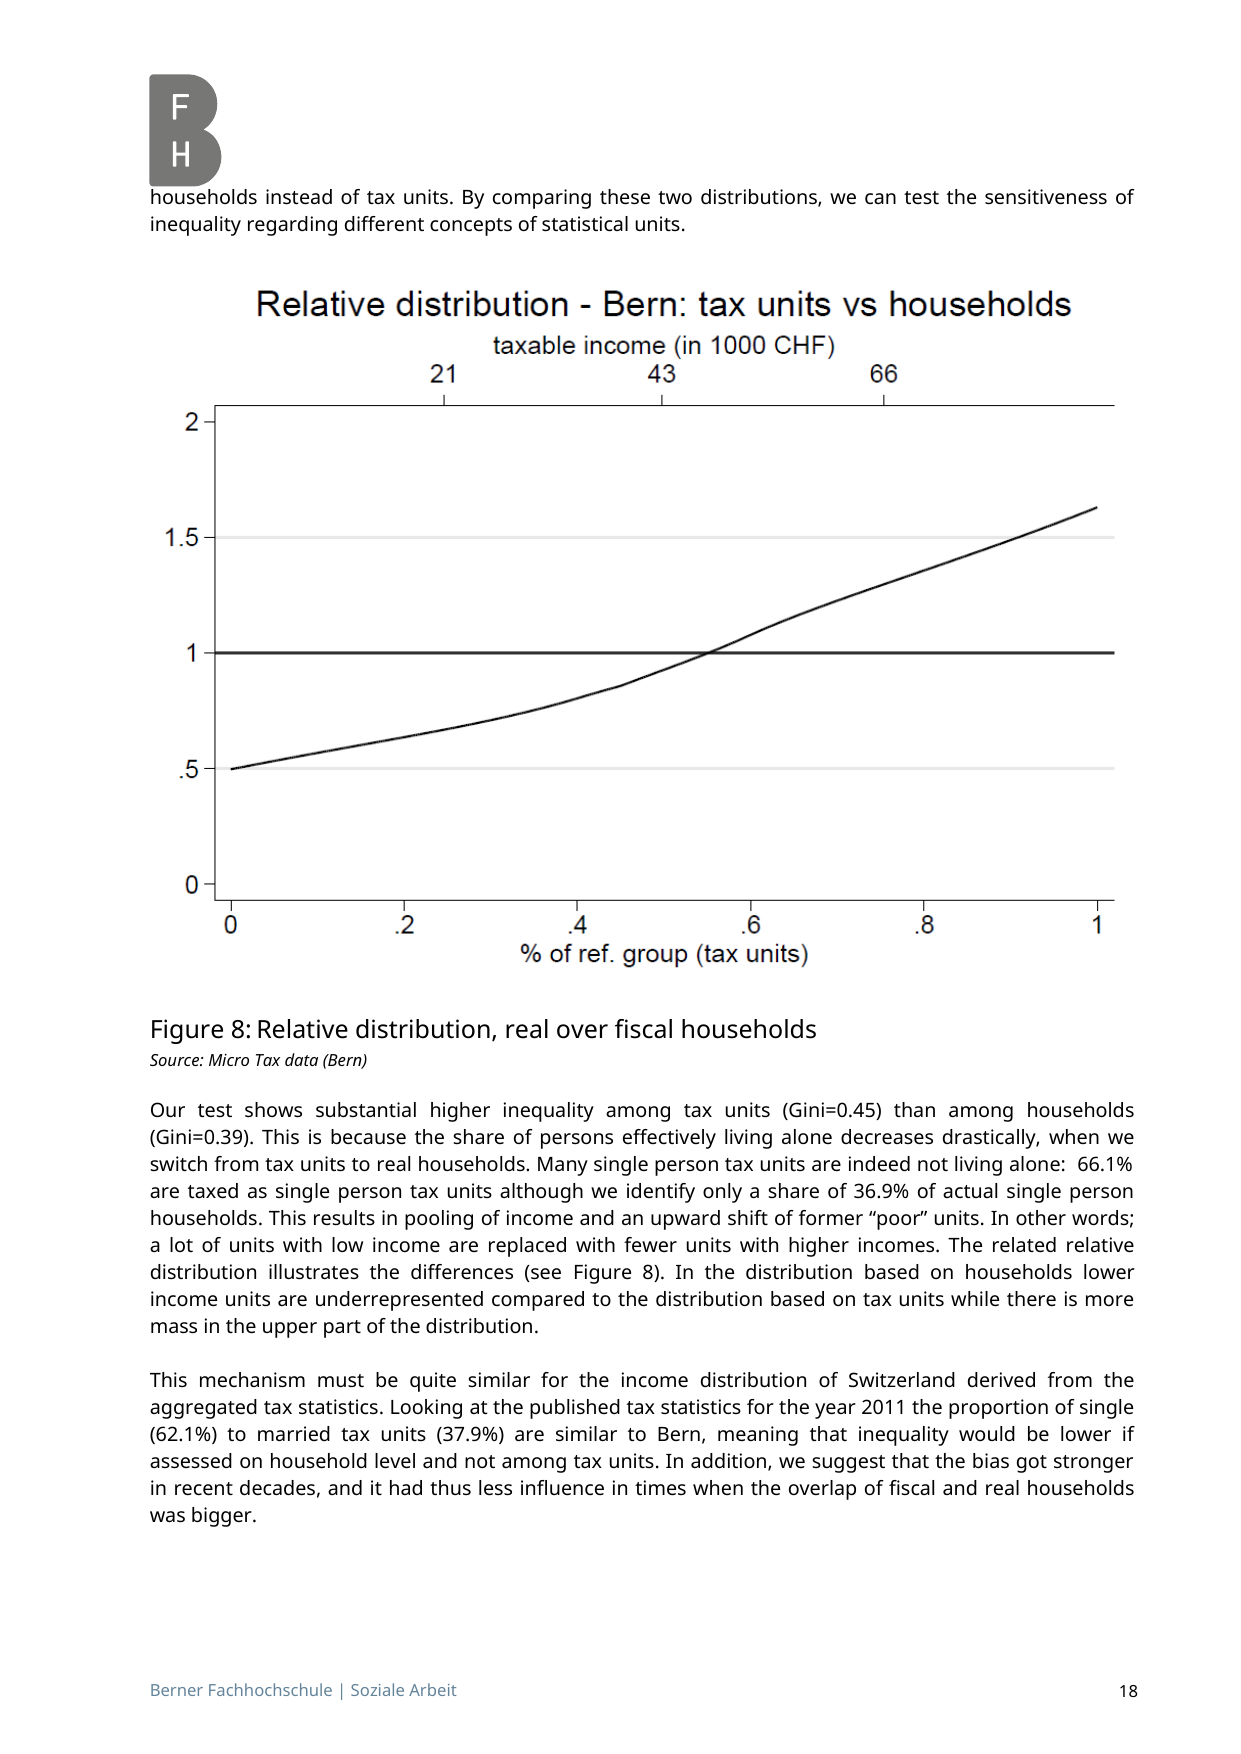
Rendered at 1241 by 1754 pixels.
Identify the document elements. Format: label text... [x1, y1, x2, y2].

text Our test shows substantial higher inequality among tax units (Gini=0.45) than among households (Gini=0.39). This is because the share of persons effectively living alone decreases drastically, when we switch from tax units to real households. Many single person tax units are indeed not living alone: 66.1% are taxed as single person tax units although we identify only a share of 36.9% of actual single person households. This results in pooling of income and an upward shift of former “poor” units. In other words; a lot of units with low income are replaced with fewer units with higher incomes. The related relative distribution illustrates the differences (see Figure 8). In the distribution based on households lower income units are underrepresented compared to the distribution based on tax units while there is more mass in the upper part of the distribution. [149, 1096, 1136, 1339]
text Figure 8: Relative distribution, real over fiscal households Source: Micro Tax data (Bern) [149, 1012, 1136, 1071]
text This mechanism must be quite similar for the income distribution of Switzerland derived from the aggregated tax statistics. Looking at the published tax statistics for the year 2011 the proportion of single (62.1%) to married tax units (37.9%) are similar to Bern, meaning that inequality would be lower if assessed on household level and not among tax units. In addition, we suggest that the bias got stronger in recent decades, and it had thus less influence in times when the overlap of fiscal and real households was bigger. [149, 1366, 1136, 1528]
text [149, 183, 1136, 237]
